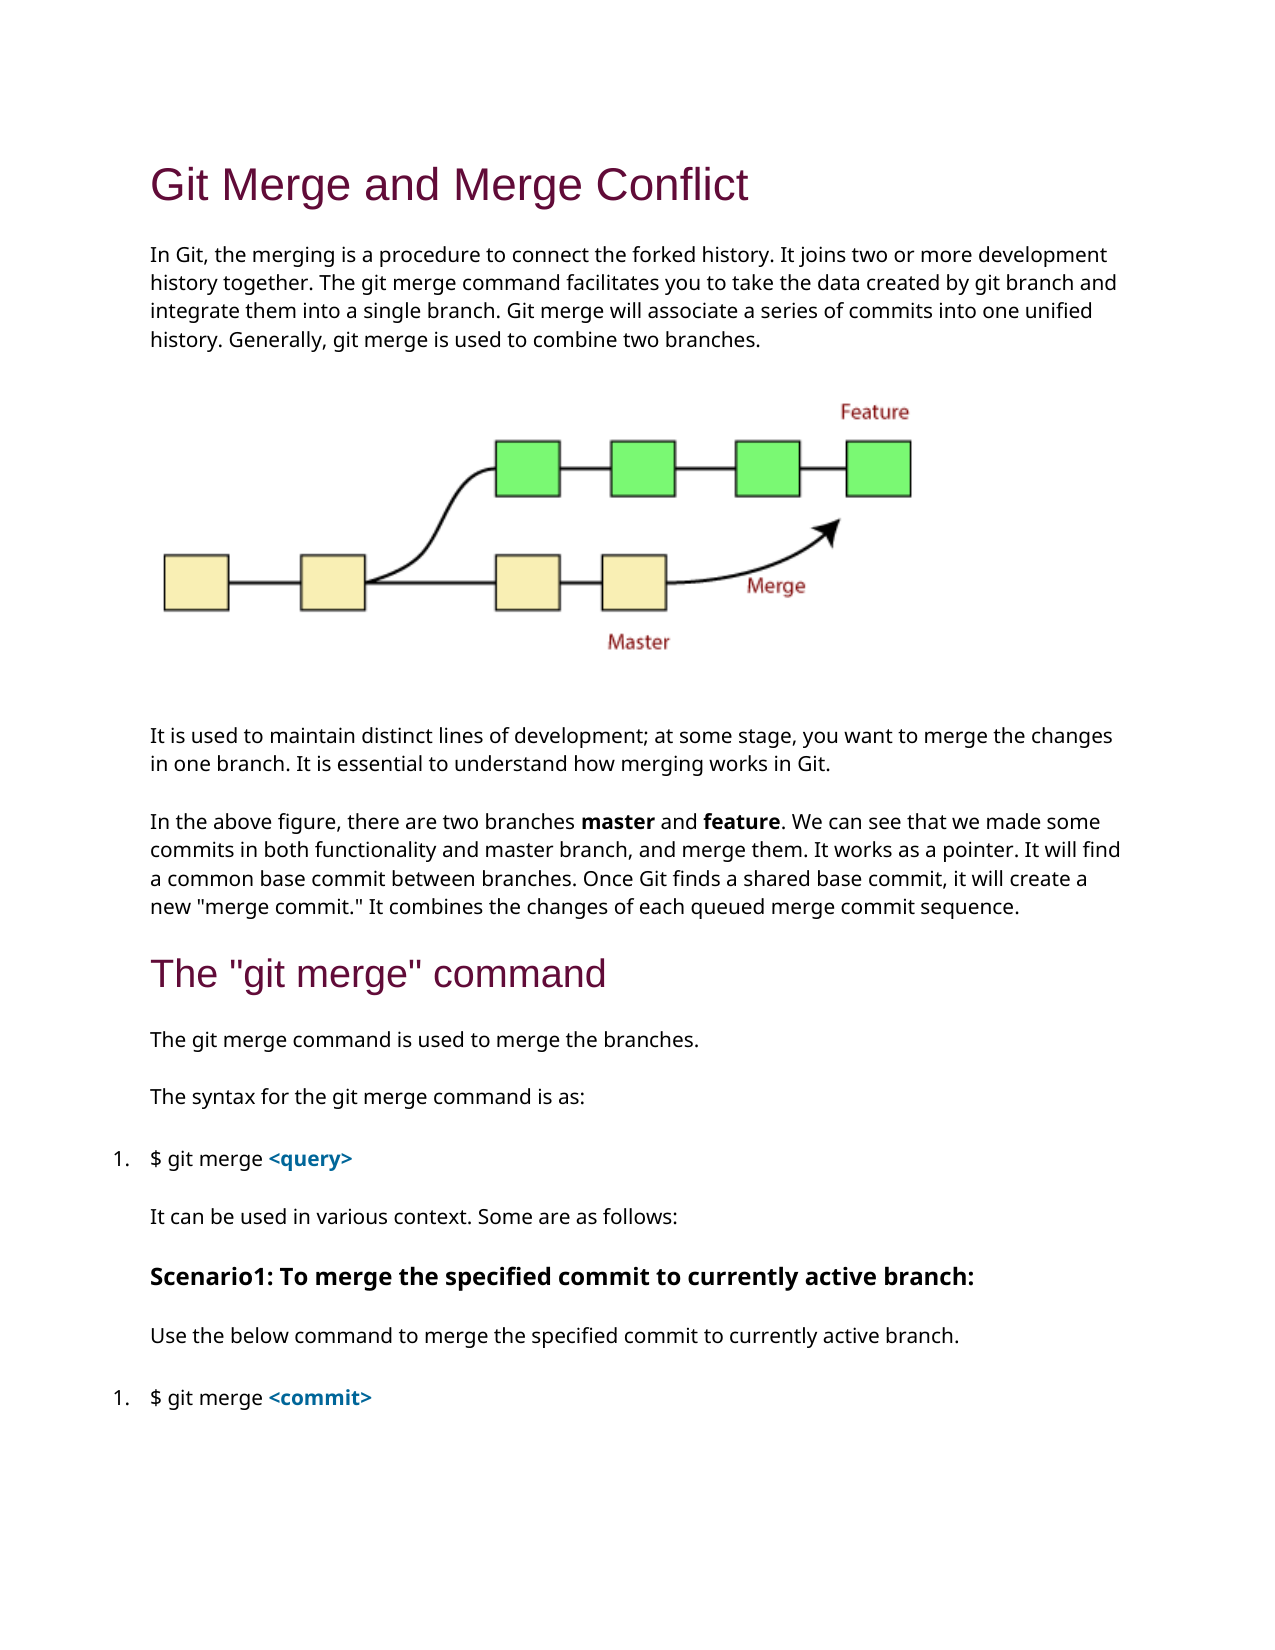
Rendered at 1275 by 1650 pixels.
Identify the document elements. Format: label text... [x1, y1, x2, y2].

text The syntax for the git merge command is as: [150, 1082, 1125, 1111]
text Git Merge and Merge Conflict [150, 158, 1125, 211]
list $ git merge <commit> [112, 1379, 1125, 1412]
text In Git, the merging is a procedure to connect the forked history. It joins two or more development history together. The git merge command facilitates you to take the data created by git branch and integrate them into a single branch. Git merge will associate a series of commits into one unified history. Generally, git merge is used to combine two branches. [150, 240, 1125, 353]
text The "git merge" command [150, 950, 1125, 996]
text The git merge command is used to merge the branches. [150, 1025, 1125, 1053]
text In the above figure, there are two branches master and feature. We can see that we made some commits in both functionality and master branch, and merge them. It works as a pointer. It will find a common base commit between branches. Once Git finds a shared base commit, it will create a new "merge commit." It combines the changes of each queued merge commit sequence. [150, 807, 1125, 921]
text Scenario1: To merge the specified commit to currently active branch: [150, 1260, 1125, 1292]
list $ git merge <query> [112, 1140, 1125, 1173]
text It is used to maintain distinct lines of development; at some stage, you want to merge the changes in one branch. It is essential to understand how merging works in Git. [150, 721, 1125, 778]
text Use the below command to merge the specified commit to currently active branch. [150, 1321, 1125, 1350]
picture [150, 382, 932, 692]
text It can be used in various context. Some are as follows: [150, 1202, 1125, 1231]
